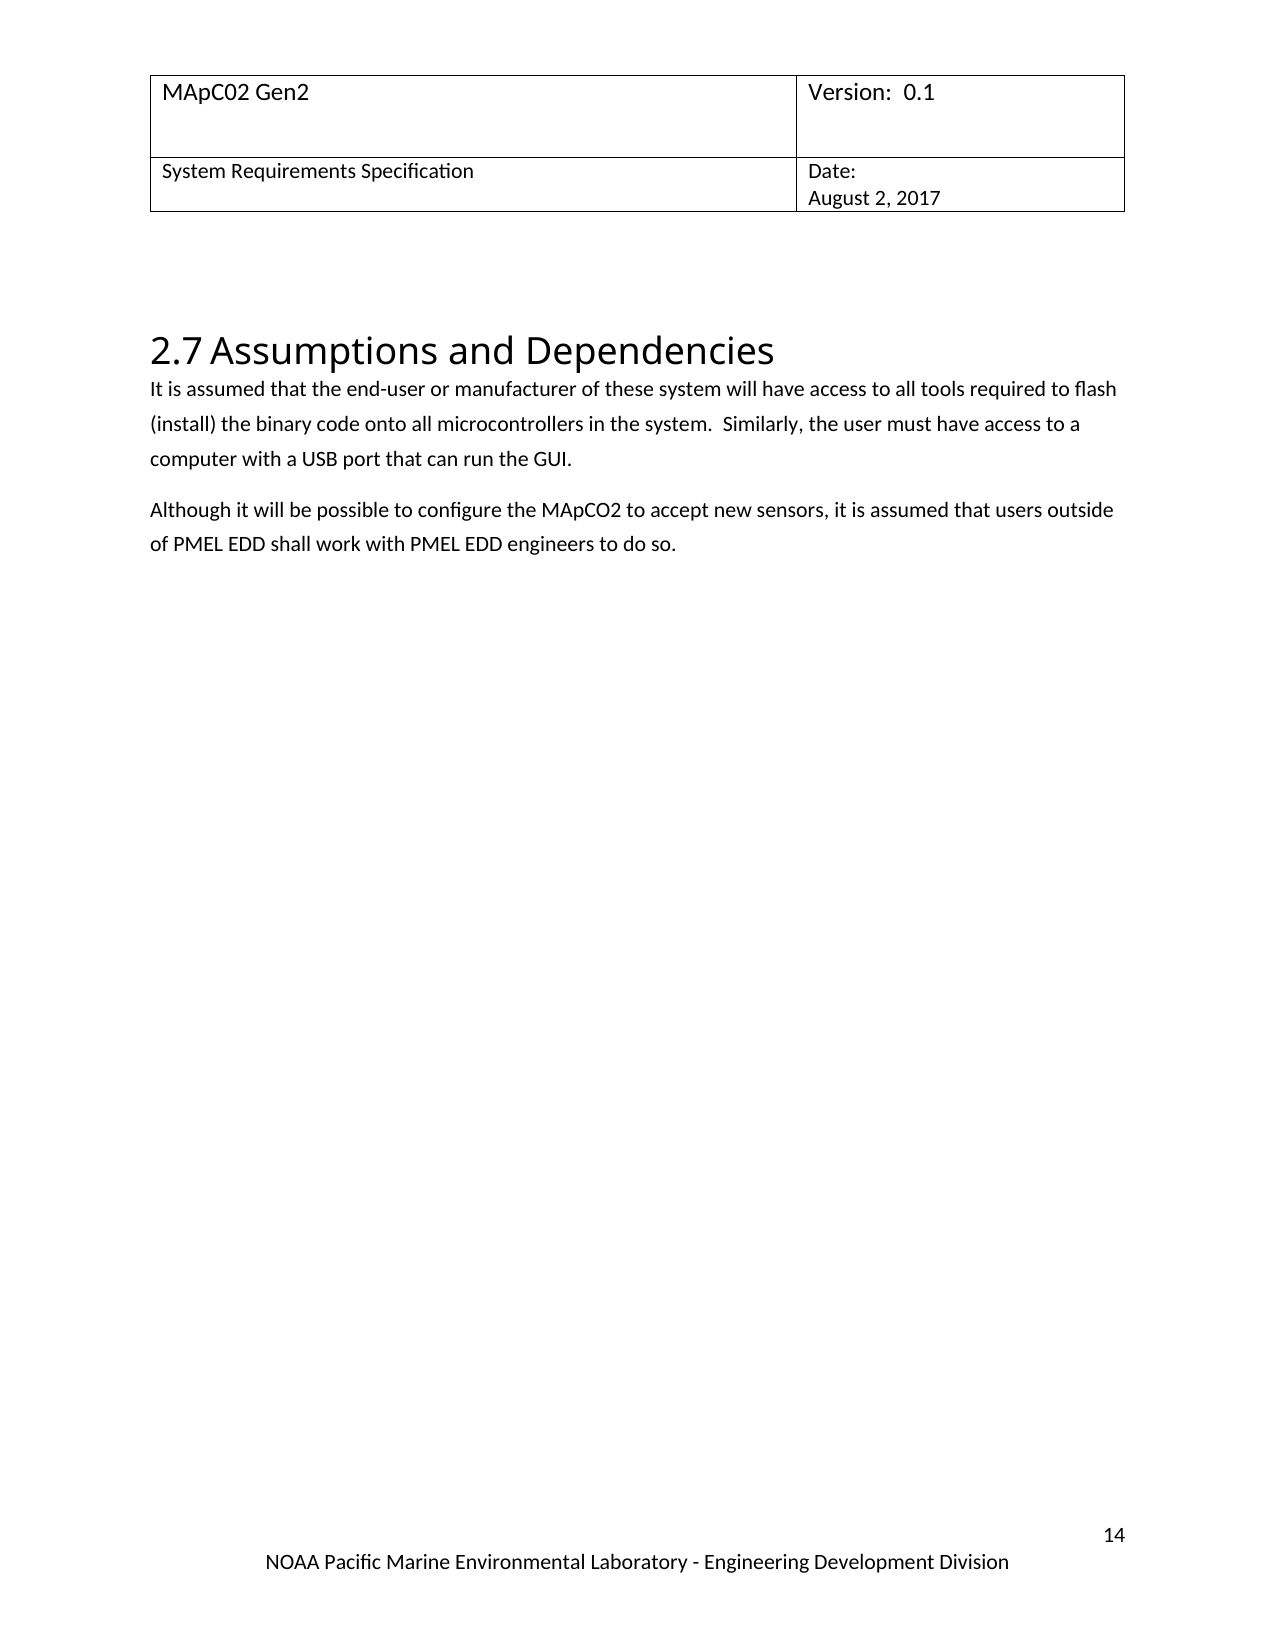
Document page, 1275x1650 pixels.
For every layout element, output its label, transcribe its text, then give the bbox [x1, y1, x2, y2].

subtitle Assumptions and Dependencies [150, 324, 1125, 376]
text Although it will be possible to configure the MApCO2 to accept new sensors, it is assumed that users outside of PMEL EDD shall work with PMEL EDD engineers to do so. [150, 496, 1125, 557]
text It is assumed that the end-user or manufacturer of these system will have access to all tools required to flash (install) the binary code onto all microcontrollers in the system. Similarly, the user must have access to a computer with a USB port that can run the GUI. [150, 376, 1125, 471]
